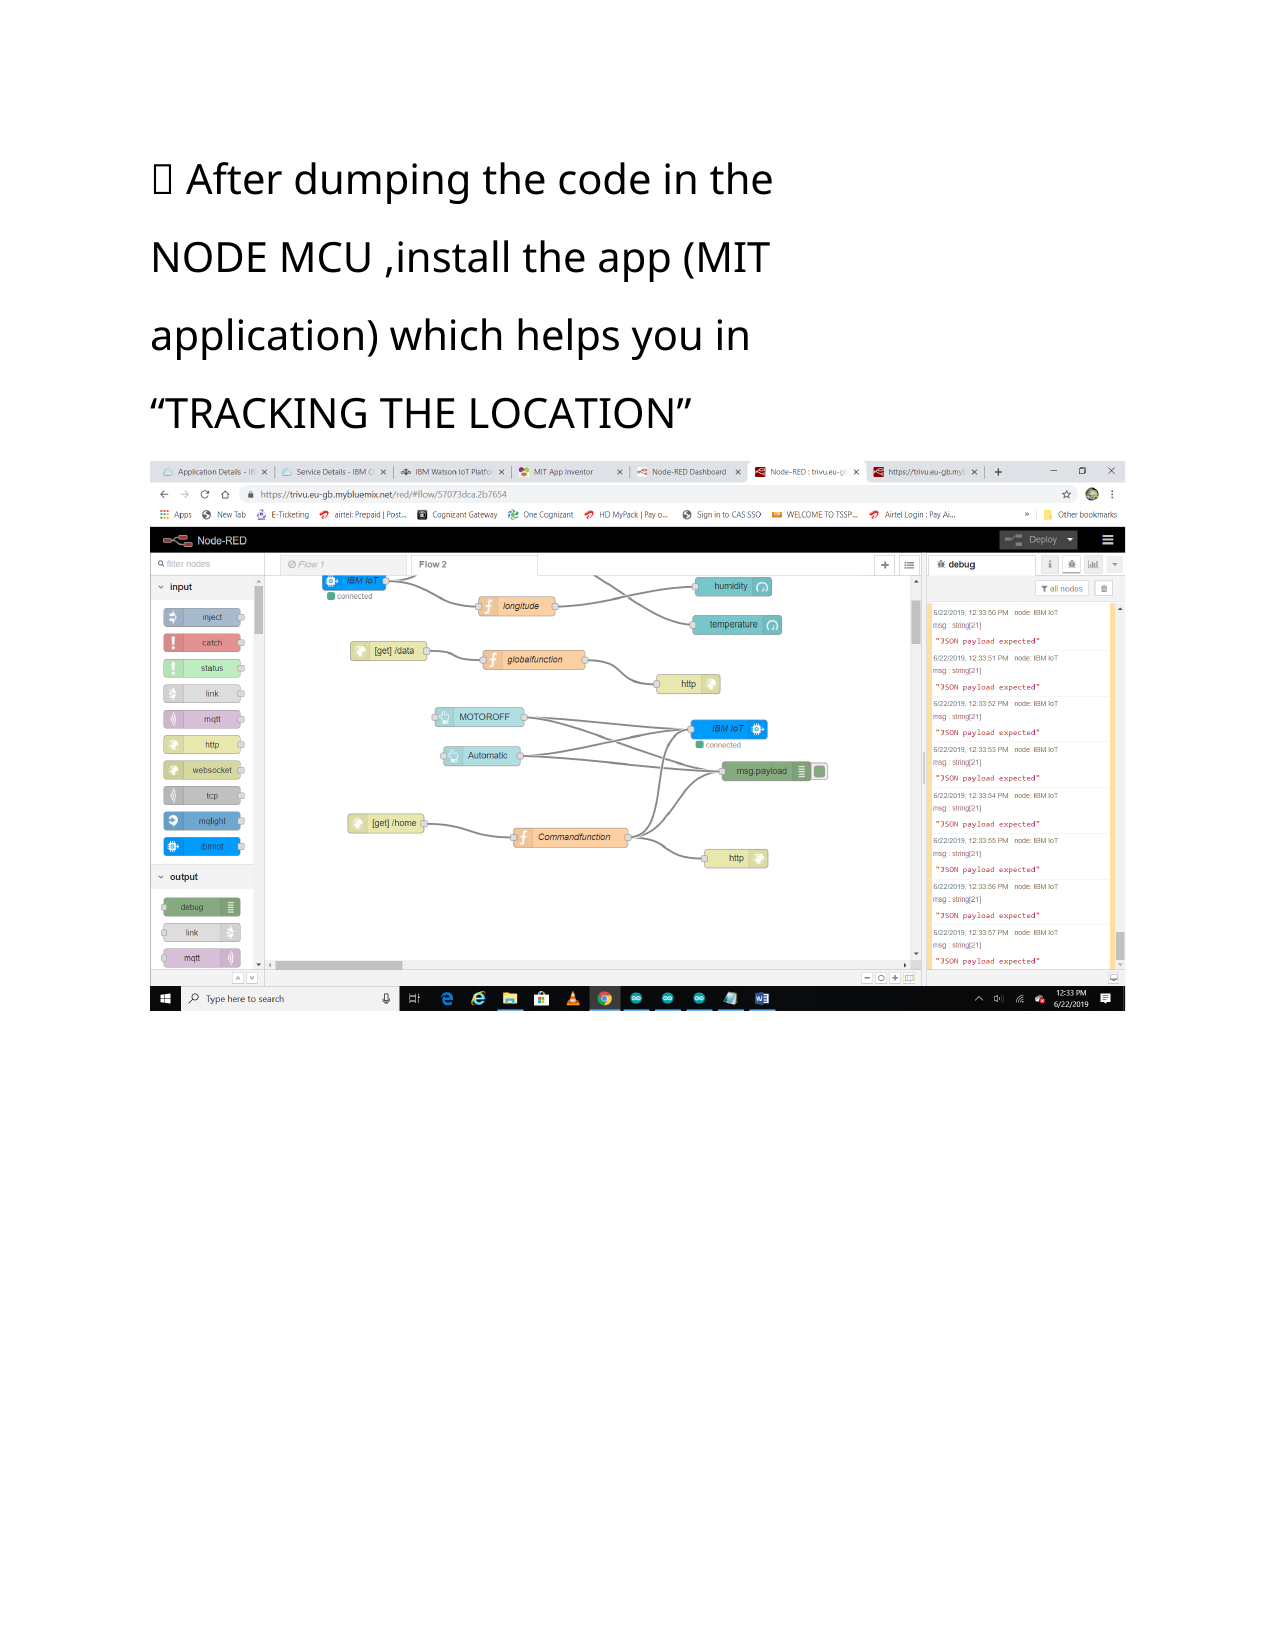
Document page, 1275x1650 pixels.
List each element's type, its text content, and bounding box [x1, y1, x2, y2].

picture [150, 461, 1125, 1011]
text  After dumping the code in the [150, 150, 1125, 207]
text NODE MCU ,install the app (MIT [150, 228, 1125, 285]
text “TRACKING THE LOCATION” [150, 384, 1125, 441]
text application) which helps you in [150, 306, 1125, 363]
